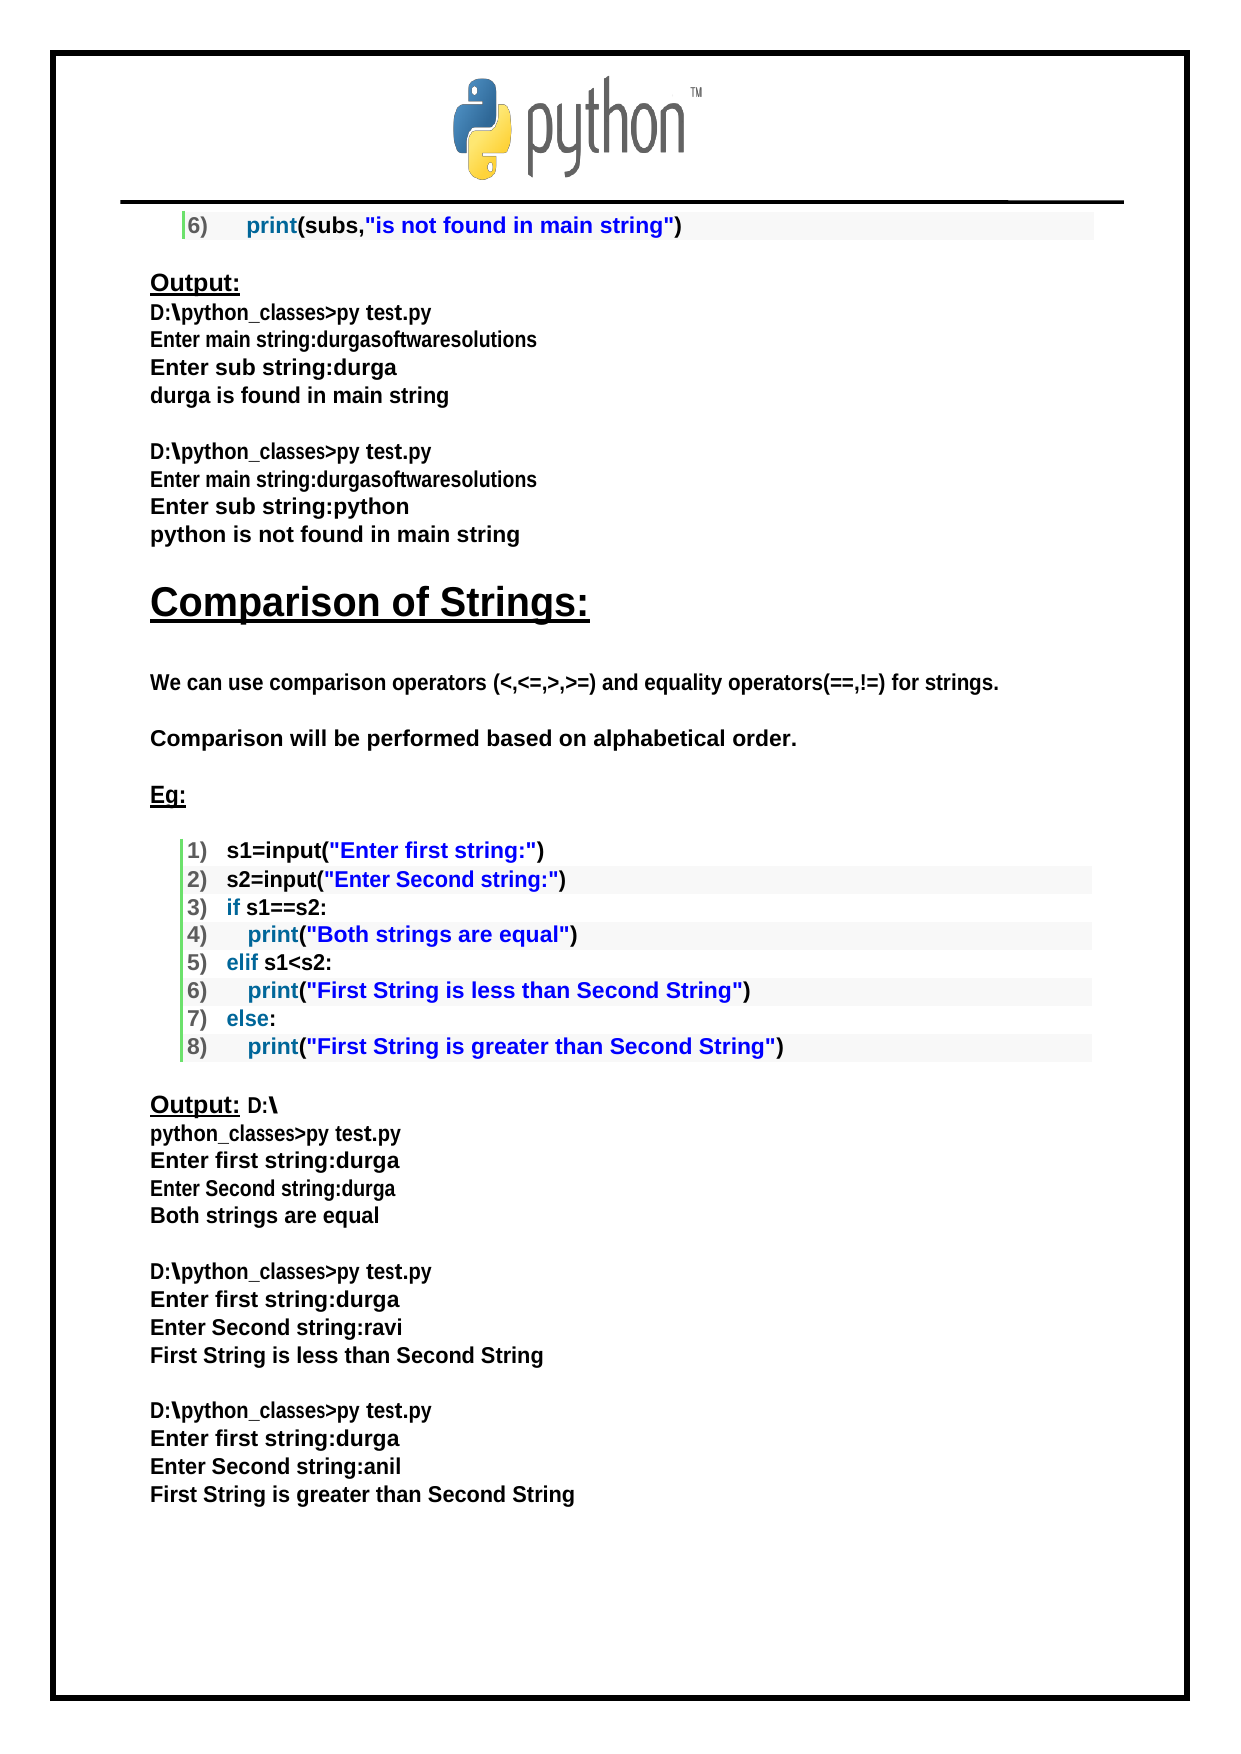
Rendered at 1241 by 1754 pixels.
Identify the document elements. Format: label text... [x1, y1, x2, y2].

text First String is greater than Second String [150, 1481, 1109, 1507]
text Enter Second string:durga Both strings are equal [150, 1175, 397, 1229]
text D:\python_classes>py test.py Enter first string:durga [150, 1258, 444, 1312]
table_cell print("Both strings are equal") [214, 922, 1092, 950]
text D:\python_classes>py test.py Enter first string:durga [150, 1397, 444, 1451]
subtitle Comparison of Strings: [150, 577, 1109, 625]
table_cell elif s1<s2: [214, 950, 1092, 978]
text Enter main string:durgasoftwaresolutions Enter sub string:python [150, 466, 559, 519]
text Output: D:\python_classes>py test.py Enter first string:durga [150, 1090, 444, 1174]
table_cell 8) [183, 1034, 214, 1062]
text D:\python_classes>py test.py [150, 438, 1109, 464]
text python is not found in main string [150, 521, 1109, 547]
table_cell 4) [183, 922, 214, 950]
text We can use comparison operators (<,<=,>,>=) and equality operators(==,!=) for strings. Comparison will be performed based on alphabetical order. [150, 668, 1089, 751]
table_cell if s1==s2: [214, 894, 1092, 922]
text Enter main string:durgasoftwaresolutions Enter sub string:durga [150, 326, 559, 380]
table_cell 6) [183, 978, 214, 1006]
table_cell 7) [183, 1006, 214, 1034]
text Enter Second string:anil [150, 1453, 1109, 1479]
text durga is found in main string [150, 382, 1109, 408]
table_cell 3) [183, 894, 214, 922]
table_header 1) [183, 839, 214, 866]
table_cell print("First String is less than Second String") [214, 978, 1092, 1006]
text Enter Second string:ravi [150, 1313, 1109, 1340]
table_cell print("First String is greater than Second String") [214, 1034, 1092, 1062]
table_header s1=input("Enter first string:") [214, 839, 1092, 866]
text First String is less than Second String [150, 1342, 1109, 1368]
subtitle Eg: [150, 781, 1109, 809]
table_cell 5) [183, 950, 214, 978]
table_cell 2) [183, 866, 214, 894]
subtitle Output: [150, 268, 1109, 297]
text D:\python_classes>py test.py [150, 298, 1109, 325]
table_cell s2=input("Enter Second string:") [214, 866, 1092, 894]
table_cell else: [214, 1006, 1092, 1034]
picture [450, 72, 703, 184]
